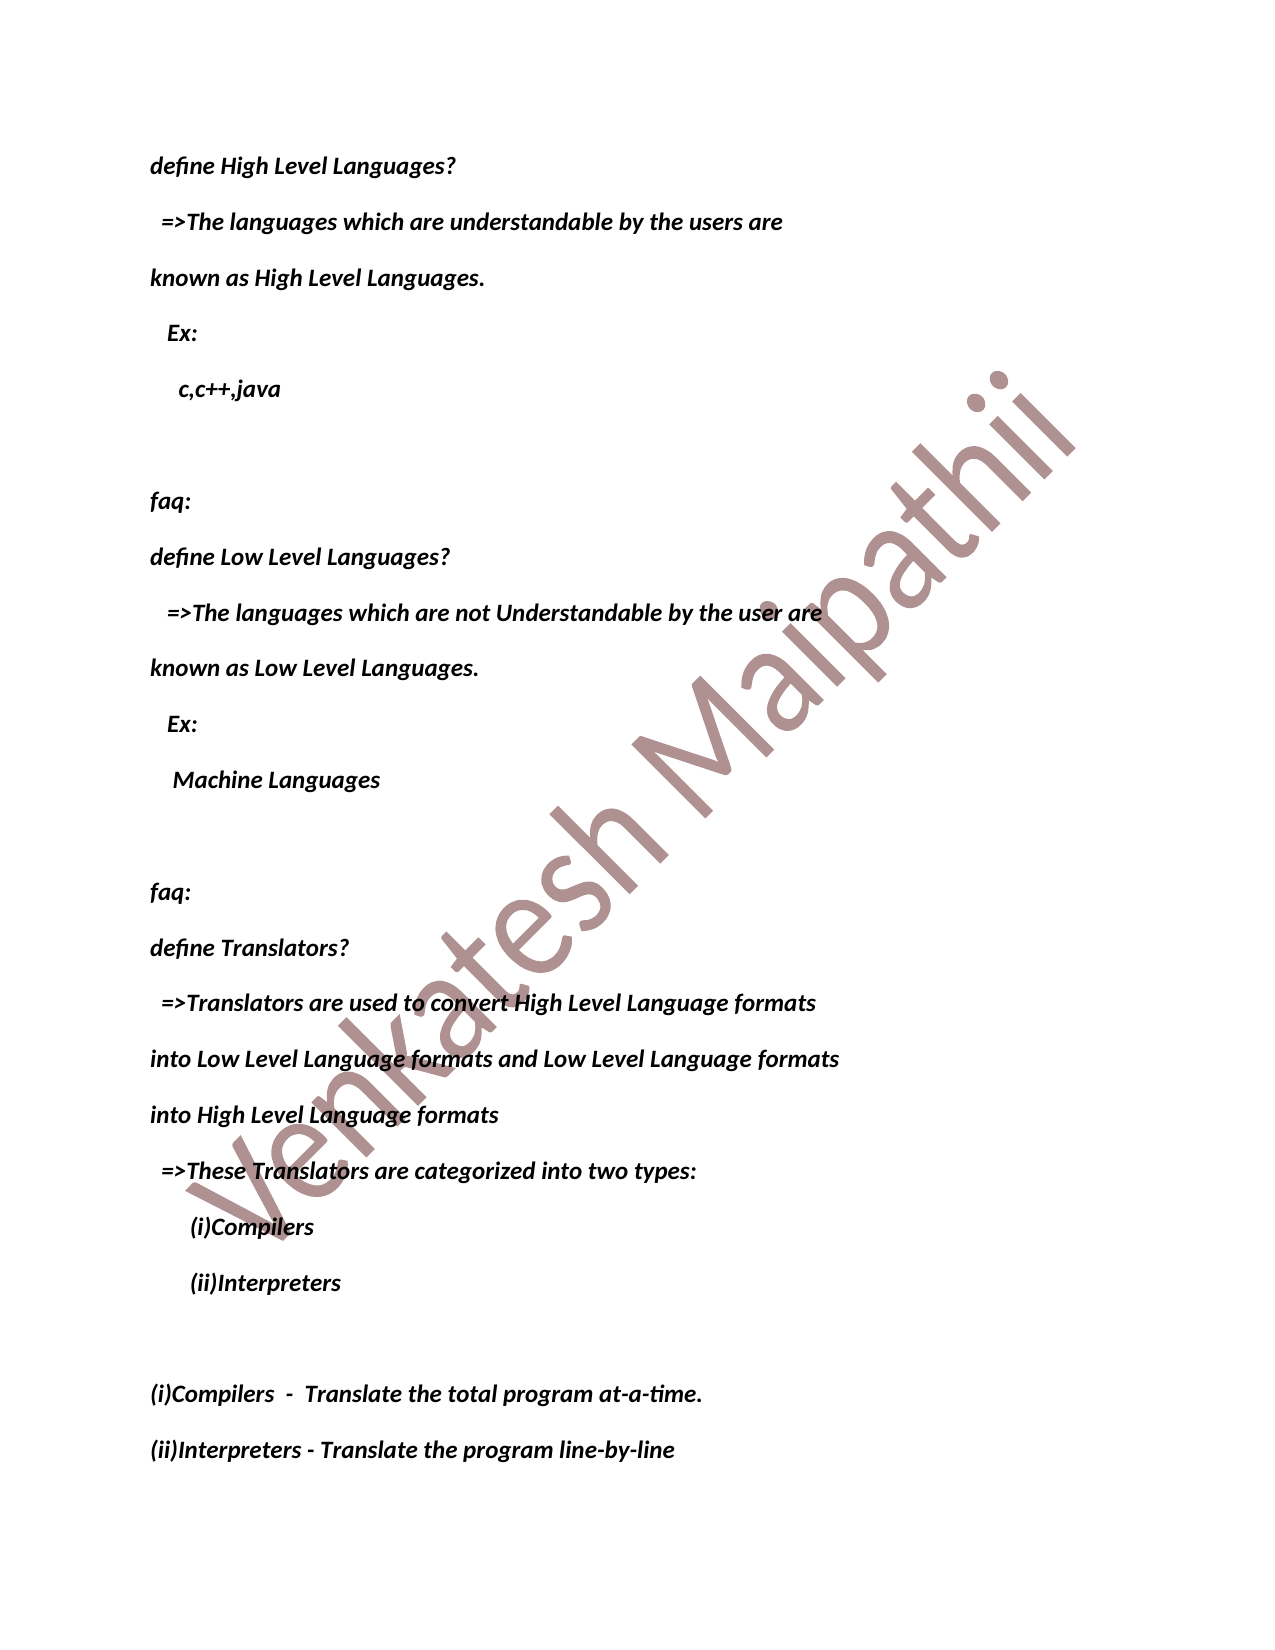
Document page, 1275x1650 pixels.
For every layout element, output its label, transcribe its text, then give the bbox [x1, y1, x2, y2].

text define Low Level Languages? [150, 541, 1125, 571]
text Machine Languages [150, 764, 1125, 795]
text faq: [150, 876, 1125, 906]
text (i)Compilers - Translate the total program at-a-time. [150, 1378, 1125, 1409]
text (ii)Interpreters - Translate the program line-by-line [150, 1434, 1125, 1465]
text into Low Level Language formats and Low Level Language formats [150, 1043, 1125, 1074]
text into High Level Language formats [150, 1099, 1125, 1130]
text Ex: [150, 708, 1125, 739]
text =>Translators are used to convert High Level Language formats [150, 987, 1125, 1018]
text =>These Translators are categorized into two types: [150, 1155, 1125, 1186]
text (ii)Interpreters [150, 1267, 1125, 1297]
text =>The languages which are understandable by the users are [150, 206, 1125, 236]
text Ex: [150, 317, 1125, 348]
text define High Level Languages? [150, 150, 1125, 181]
text c,c++,java [150, 373, 1125, 404]
text =>The languages which are not Understandable by the user are [150, 597, 1125, 627]
text known as High Level Languages. [150, 262, 1125, 292]
text known as Low Level Languages. [150, 652, 1125, 683]
text faq: [150, 485, 1125, 516]
text define Translators? [150, 932, 1125, 962]
text (i)Compilers [150, 1211, 1125, 1241]
